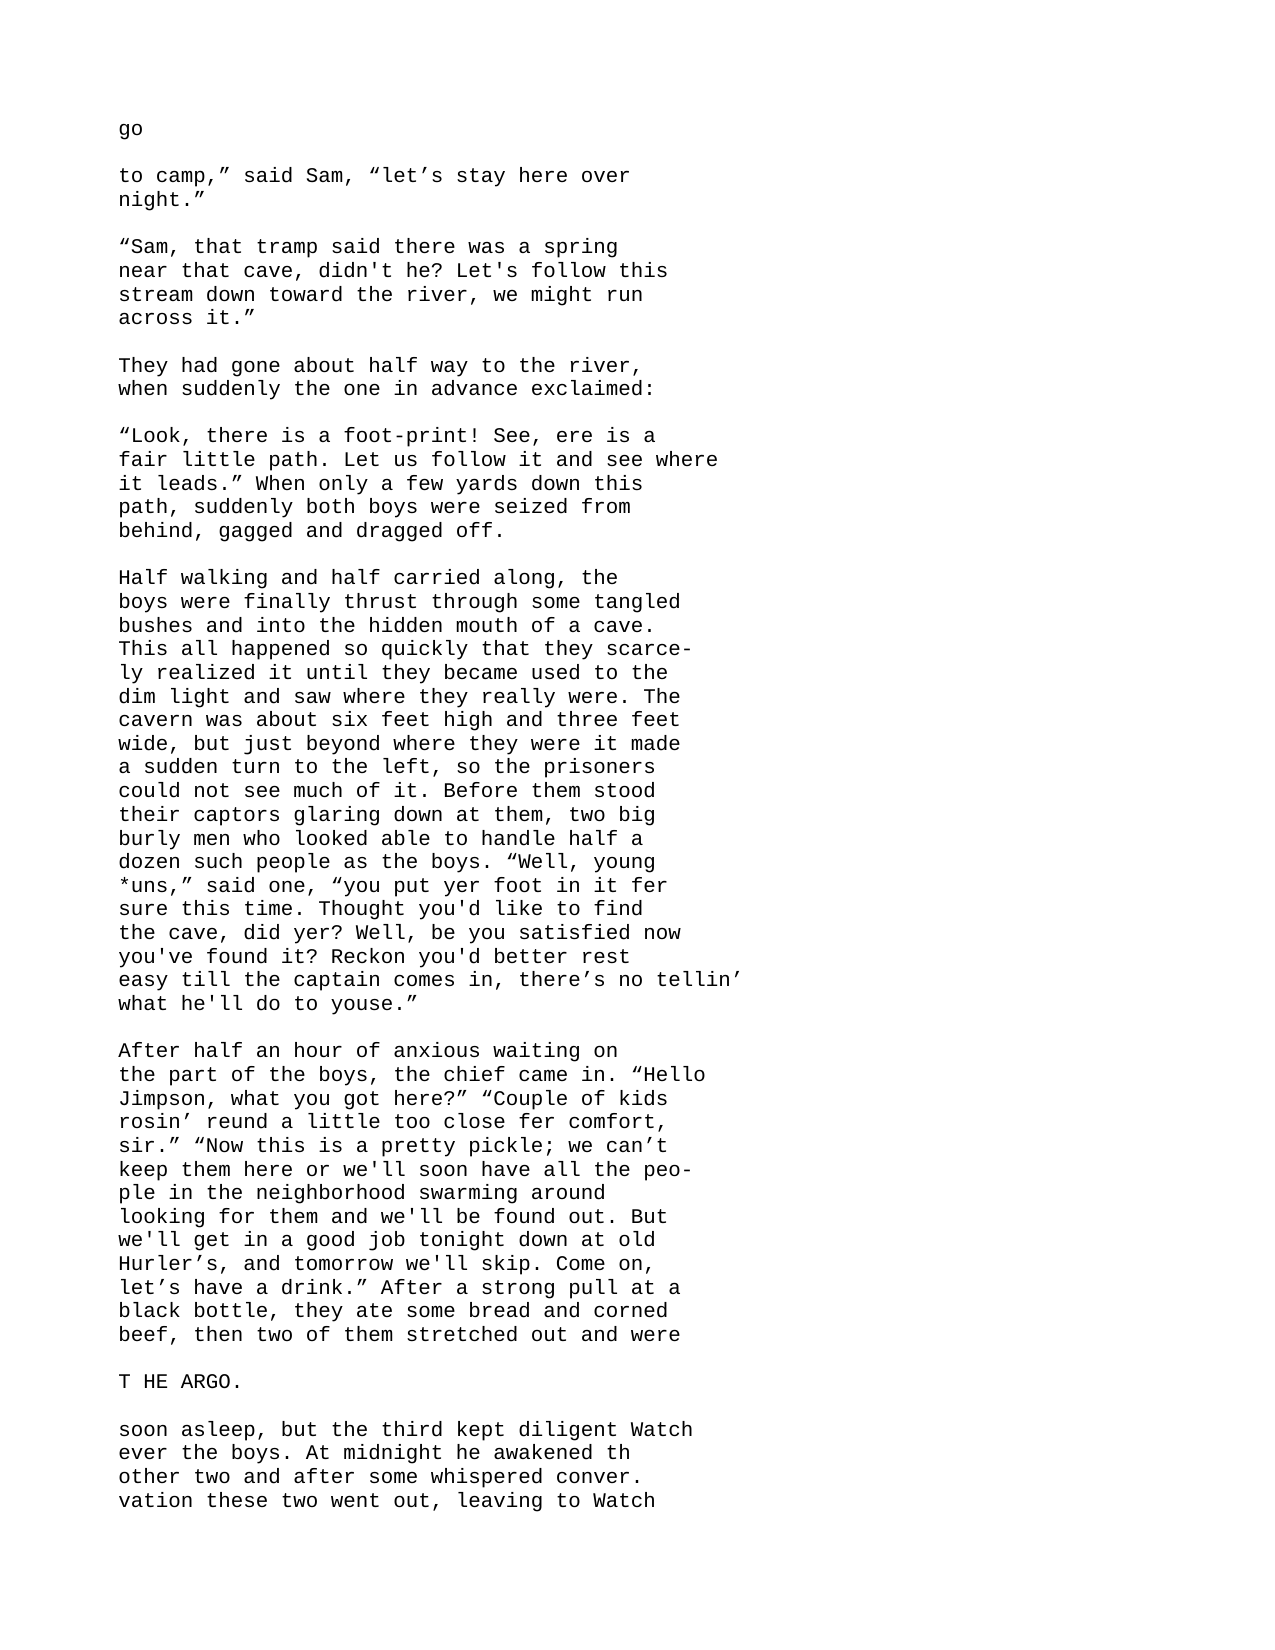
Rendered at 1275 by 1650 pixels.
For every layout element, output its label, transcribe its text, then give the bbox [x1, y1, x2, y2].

text could not see much of it. Before them stood [118, 780, 1157, 804]
text the part of the boys, the chief came in. “Hello [118, 1064, 1157, 1088]
text black bottle, they ate some bread and corned [118, 1300, 1157, 1324]
text ever the boys. At midnight he awakened th [118, 1442, 1157, 1466]
text boys were finally thrust through some tangled [118, 591, 1157, 615]
text sure this time. Thought you'd like to find [118, 898, 1157, 922]
text we'll get in a good job tonight down at old [118, 1229, 1157, 1253]
text looking for them and we'll be found out. But [118, 1206, 1157, 1229]
text wide, but just beyond where they were it made [118, 733, 1157, 757]
text to camp,” said Sam, “let’s stay here over [118, 165, 1157, 189]
text dozen such people as the boys. “Well, young [118, 851, 1157, 875]
text it leads.” When only a few yards down this [118, 473, 1157, 496]
text After half an hour of anxious waiting on [118, 1040, 1157, 1064]
text ly realized it until they became used to the [118, 662, 1157, 686]
text T HE ARGO. [118, 1371, 1157, 1395]
text cavern was about six feet high and three feet [118, 709, 1157, 733]
text behind, gagged and dragged off. [118, 520, 1157, 544]
text They had gone about half way to the river, [118, 354, 1157, 378]
text you've found it? Reckon you'd better rest [118, 946, 1157, 969]
text “Look, there is a foot-print! See, ere is a [118, 426, 1157, 449]
text bushes and into the hidden mouth of a cave. [118, 615, 1157, 638]
text beef, then two of them stretched out and were [118, 1324, 1157, 1348]
text a sudden turn to the left, so the prisoners [118, 757, 1157, 780]
text rosin’ reund a little too close fer comfort, [118, 1111, 1157, 1135]
text *uns,” said one, “you put yer foot in it fer [118, 875, 1157, 898]
text fair little path. Let us follow it and see where [118, 449, 1157, 473]
text when suddenly the one in advance exclaimed: [118, 378, 1157, 402]
text night.” [118, 189, 1157, 213]
text Half walking and half carried along, the [118, 567, 1157, 591]
text soon asleep, but the third kept diligent Watch [118, 1419, 1157, 1442]
text burly men who looked able to handle half a [118, 827, 1157, 851]
text near that cave, didn't he? Let's follow this [118, 260, 1157, 284]
text across it.” [118, 307, 1157, 331]
text This all happened so quickly that they scarce- [118, 638, 1157, 662]
text keep them here or we'll soon have all the peo- [118, 1158, 1157, 1182]
text vation these two went out, leaving to Watch [118, 1489, 1157, 1513]
text path, suddenly both boys were seized from [118, 496, 1157, 520]
text Hurler’s, and tomorrow we'll skip. Come on, [118, 1253, 1157, 1277]
text go [118, 118, 1157, 142]
text dim light and saw where they really were. The [118, 686, 1157, 709]
text “Sam, that tramp said there was a spring [118, 236, 1157, 260]
text other two and after some whispered conver. [118, 1466, 1157, 1489]
text stream down toward the river, we might run [118, 284, 1157, 307]
text sir.” “Now this is a pretty pickle; we can’t [118, 1135, 1157, 1158]
text easy till the captain comes in, there’s no tellin’ [118, 969, 1157, 993]
text the cave, did yer? Well, be you satisfied now [118, 922, 1157, 946]
text their captors glaring down at them, two big [118, 804, 1157, 827]
text let’s have a drink.” After a strong pull at a [118, 1277, 1157, 1300]
text Jimpson, what you got here?” “Couple of kids [118, 1088, 1157, 1111]
text ple in the neighborhood swarming around [118, 1182, 1157, 1206]
text what he'll do to youse.” [118, 993, 1157, 1017]
